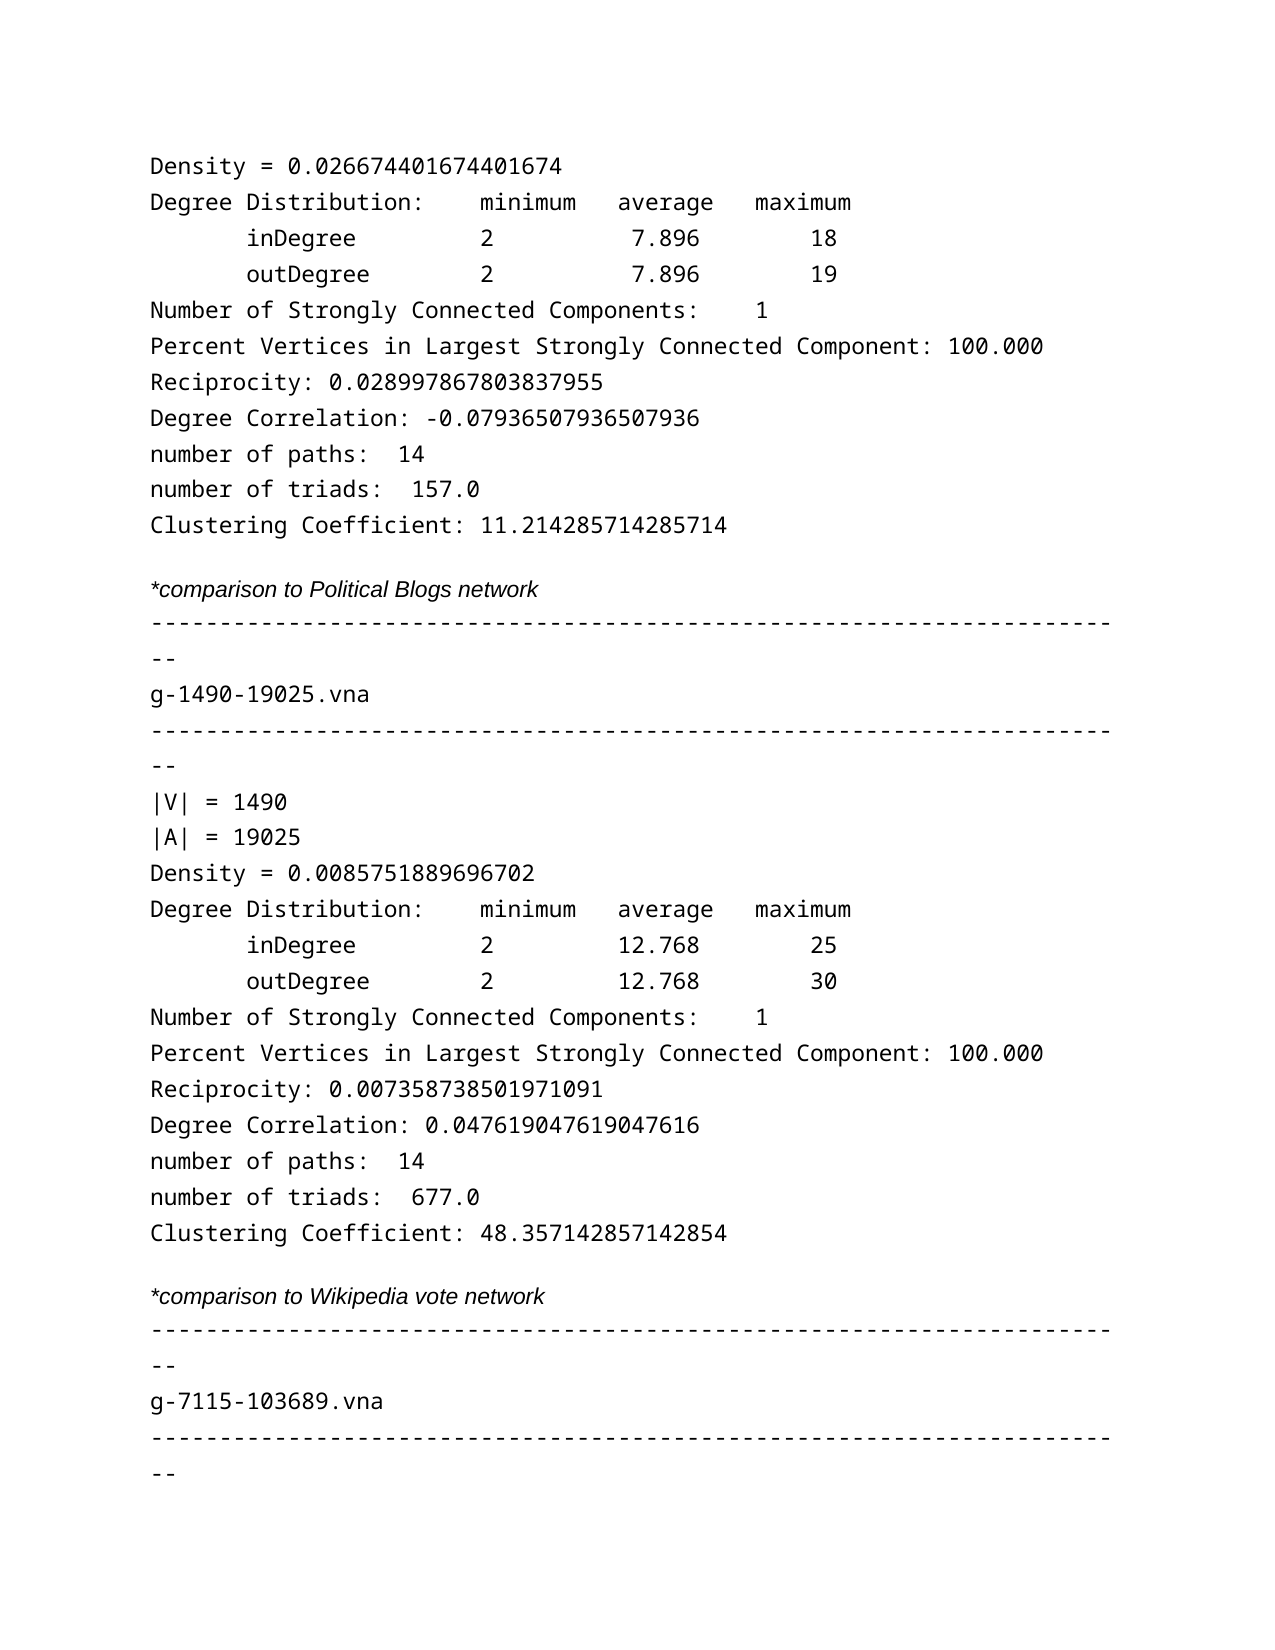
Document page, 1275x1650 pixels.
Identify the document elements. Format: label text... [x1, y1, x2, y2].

text number of paths: 14 [150, 1145, 1125, 1176]
text Clustering Coefficient: 11.214285714285714 [150, 509, 1125, 541]
text *comparison to Wikipedia vote network [150, 1283, 1125, 1309]
text Number of Strongly Connected Components: 1 [150, 1001, 1125, 1032]
text ------------------------------------------------------------------------ [150, 1313, 1125, 1380]
text outDegree 2 12.768 30 [150, 965, 1125, 996]
text ------------------------------------------------------------------------ [150, 606, 1125, 673]
text Percent Vertices in Largest Strongly Connected Component: 100.000 [150, 1037, 1125, 1068]
text *comparison to Political Blogs network [150, 576, 1125, 602]
text Degree Correlation: -0.07936507936507936 [150, 402, 1125, 433]
text Density = 0.026674401674401674 [150, 150, 1125, 181]
text ------------------------------------------------------------------------ [150, 713, 1125, 781]
text g-1490-19025.vna [150, 678, 1125, 709]
text inDegree 2 7.896 18 [150, 222, 1125, 253]
text Reciprocity: 0.007358738501971091 [150, 1073, 1125, 1104]
text |V| = 1490 [150, 785, 1125, 817]
text g-7115-103689.vna [150, 1385, 1125, 1416]
text Degree Distribution: minimum average maximum [150, 893, 1125, 924]
text Percent Vertices in Largest Strongly Connected Component: 100.000 [150, 330, 1125, 361]
text outDegree 2 7.896 19 [150, 258, 1125, 289]
text Density = 0.0085751889696702 [150, 857, 1125, 888]
text Reciprocity: 0.028997867803837955 [150, 366, 1125, 397]
text number of triads: 677.0 [150, 1181, 1125, 1212]
text Degree Distribution: minimum average maximum [150, 186, 1125, 217]
text ------------------------------------------------------------------------ [150, 1421, 1125, 1488]
text number of paths: 14 [150, 437, 1125, 469]
text inDegree 2 12.768 25 [150, 929, 1125, 960]
text Clustering Coefficient: 48.357142857142854 [150, 1217, 1125, 1248]
text |A| = 19025 [150, 821, 1125, 853]
text Number of Strongly Connected Components: 1 [150, 294, 1125, 325]
text Degree Correlation: 0.047619047619047616 [150, 1109, 1125, 1140]
text number of triads: 157.0 [150, 473, 1125, 505]
